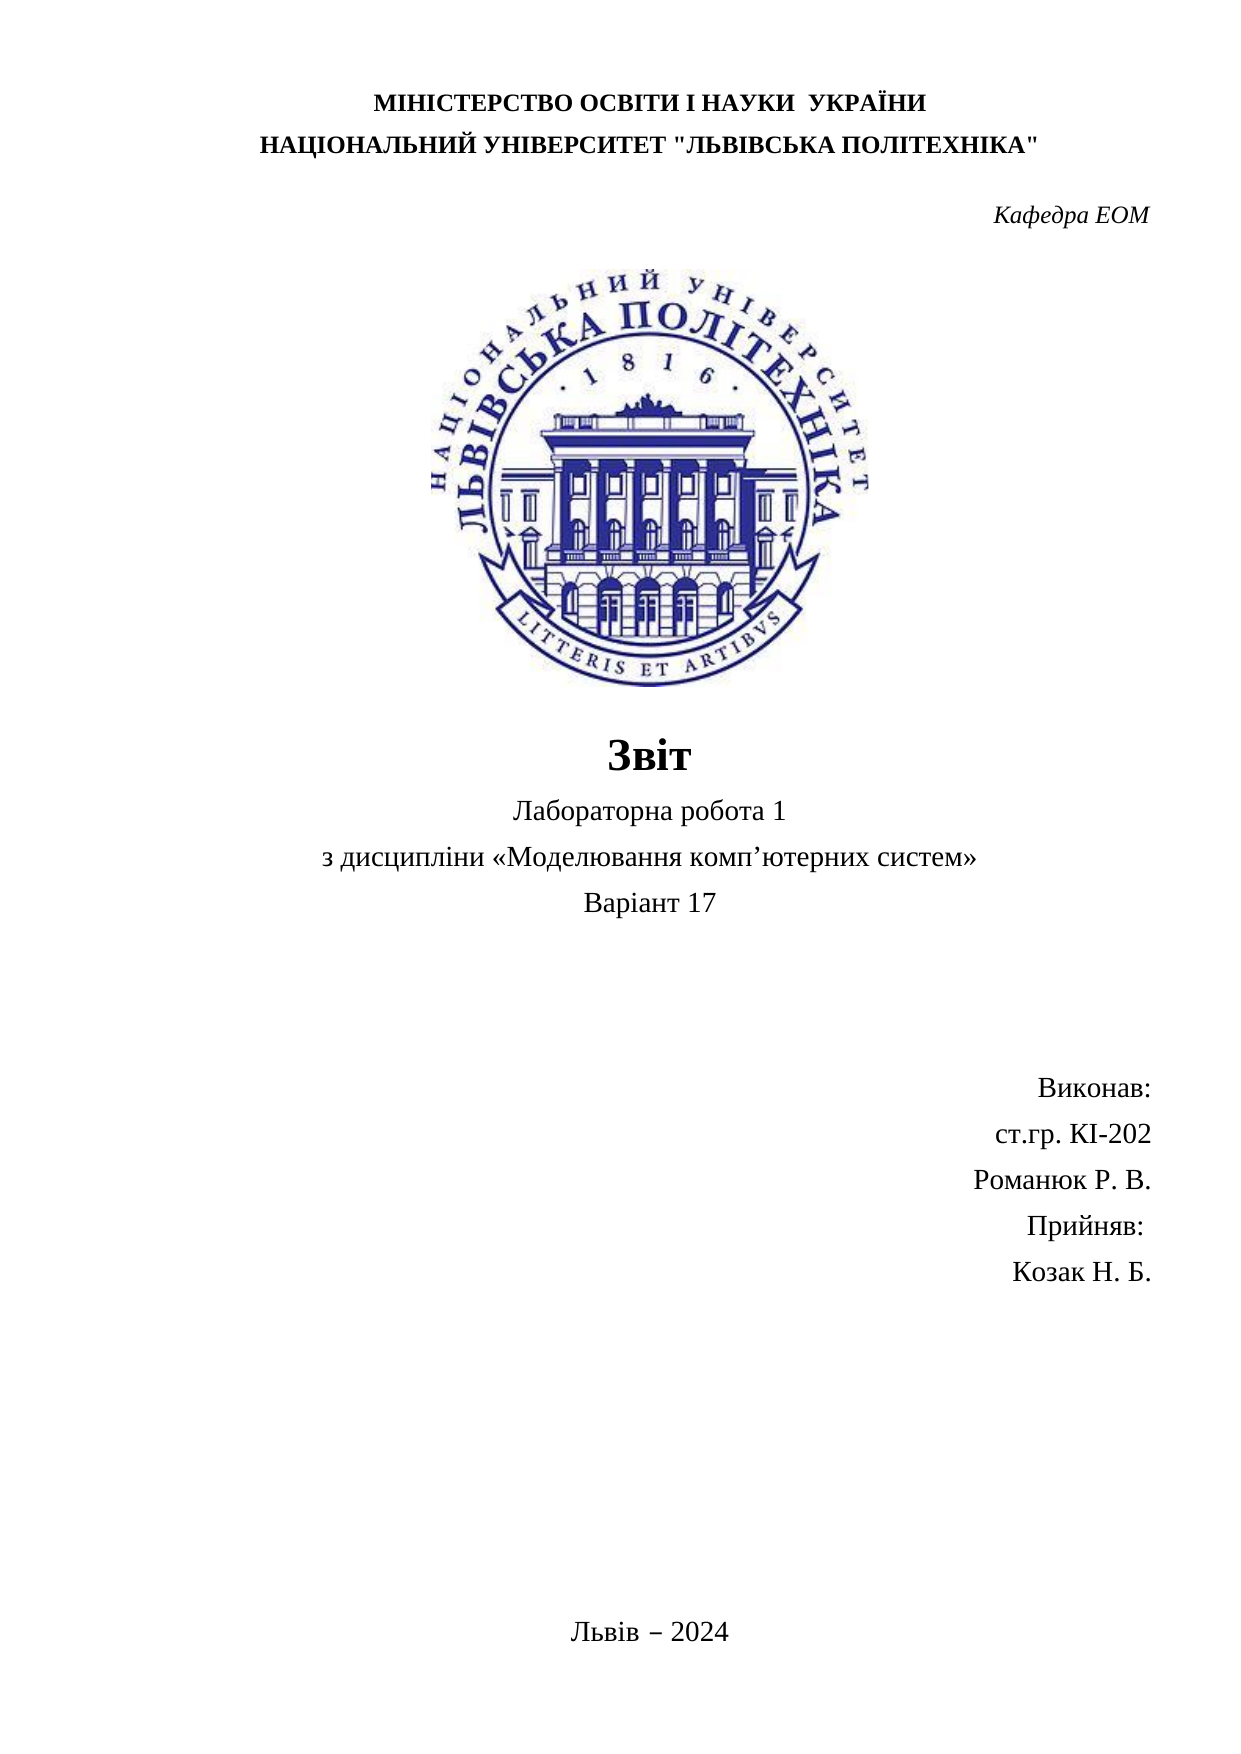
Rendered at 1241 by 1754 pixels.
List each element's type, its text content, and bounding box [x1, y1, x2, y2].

text Романюк Р. В. [148, 1162, 1152, 1196]
text Прийняв: [148, 1208, 1152, 1242]
text Козак Н. Б. [148, 1254, 1152, 1288]
text Лабораторна робота 1 [148, 793, 1152, 826]
picture [431, 269, 869, 687]
text Виконав: [148, 1070, 1152, 1104]
text Варіант 17 [148, 885, 1152, 918]
text Звіт [148, 728, 1152, 780]
text з дисципліни «Моделювання комп’ютерних систем» [148, 839, 1152, 872]
text МІНІСТЕРСТВО ОСВІТИ І НАУКИ УКРАЇНИ [148, 88, 1152, 117]
text НАЦІОНАЛЬНИЙ УНІВЕРСИТЕТ "ЛЬВІВСЬКА ПОЛІТЕХНІКА" [148, 130, 1152, 158]
text Львів – 2024 [148, 1612, 1152, 1648]
text Кафедра EOM [148, 200, 1152, 228]
text ст.гр. КІ-202 [148, 1116, 1152, 1150]
